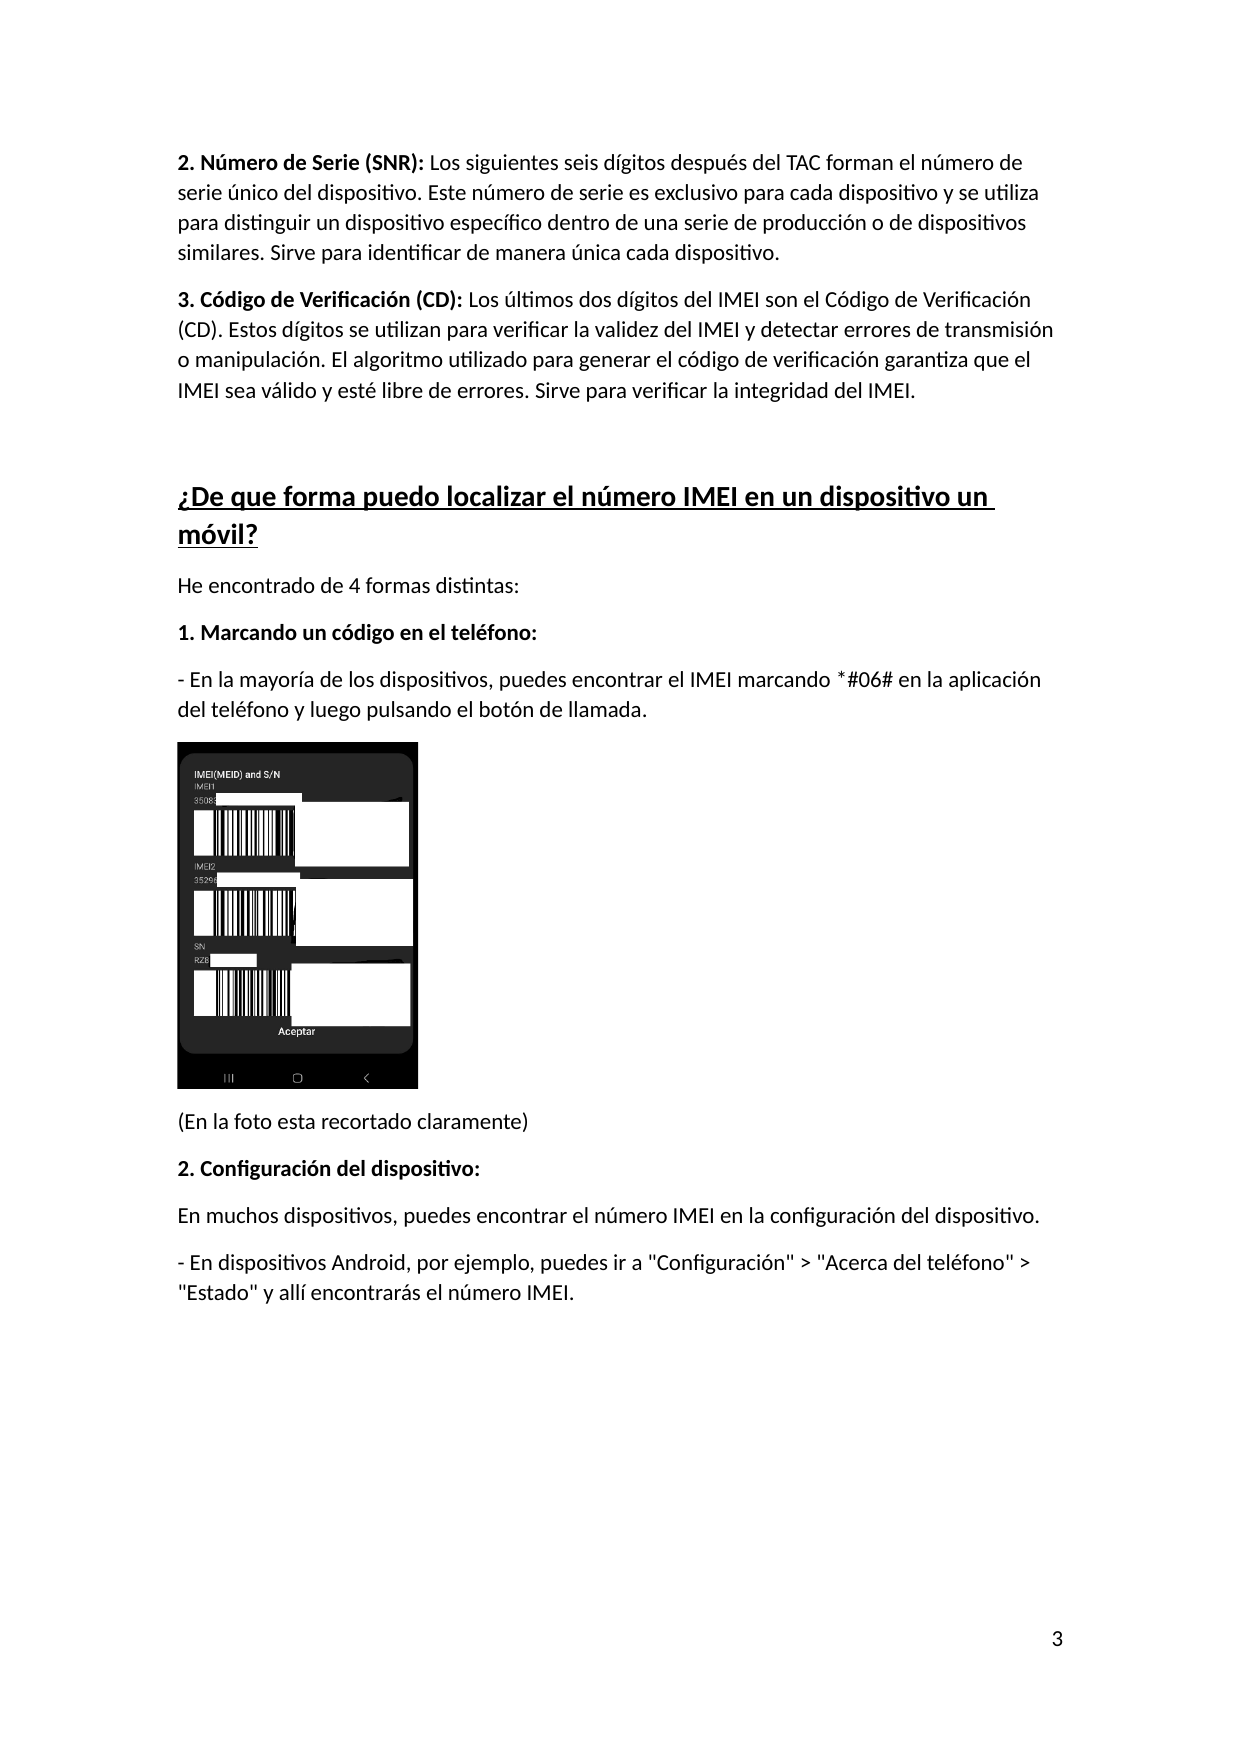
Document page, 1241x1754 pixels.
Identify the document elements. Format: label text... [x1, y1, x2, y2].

text En muchos dispositivos, puedes encontrar el número IMEI en la configuración del dispositivo. [177, 1201, 1063, 1229]
text 2. Número de Serie (SNR): Los siguientes seis dígitos después del TAC forman el número de serie único del dispositivo. Este número de serie es exclusivo para cada dispositivo y se utiliza para distinguir un dispositivo específico dentro de una serie de producción o de dispositivos similares. Sirve para identificar de manera única cada dispositivo. [177, 148, 1063, 266]
text 1. Marcando un código en el teléfono: [177, 618, 1063, 646]
text ¿De que forma puedo localizar el número IMEI en un dispositivo un móvil? [177, 478, 1063, 552]
text (En la foto esta recortado claramente) [177, 1107, 1063, 1135]
text He encontrado de 4 formas distintas: [177, 571, 1063, 599]
picture [177, 742, 419, 1089]
text 3. Código de Verificación (CD): Los últimos dos dígitos del IMEI son el Código de Verificación (CD). Estos dígitos se utilizan para verificar la validez del IMEI y detectar errores de transmisión o manipulación. El algoritmo utilizado para generar el código de verificación garantiza que el IMEI sea válido y esté libre de errores. Sirve para verificar la integridad del IMEI. [177, 285, 1063, 404]
text 2. Configuración del dispositivo: [177, 1154, 1063, 1182]
text - En dispositivos Android, por ejemplo, puedes ir a "Configuración" > "Acerca del teléfono" > "Estado" y allí encontrarás el número IMEI. [177, 1248, 1063, 1306]
text - En la mayoría de los dispositivos, puedes encontrar el IMEI marcando *#06# en la aplicación del teléfono y luego pulsando el botón de llamada. [177, 665, 1063, 723]
